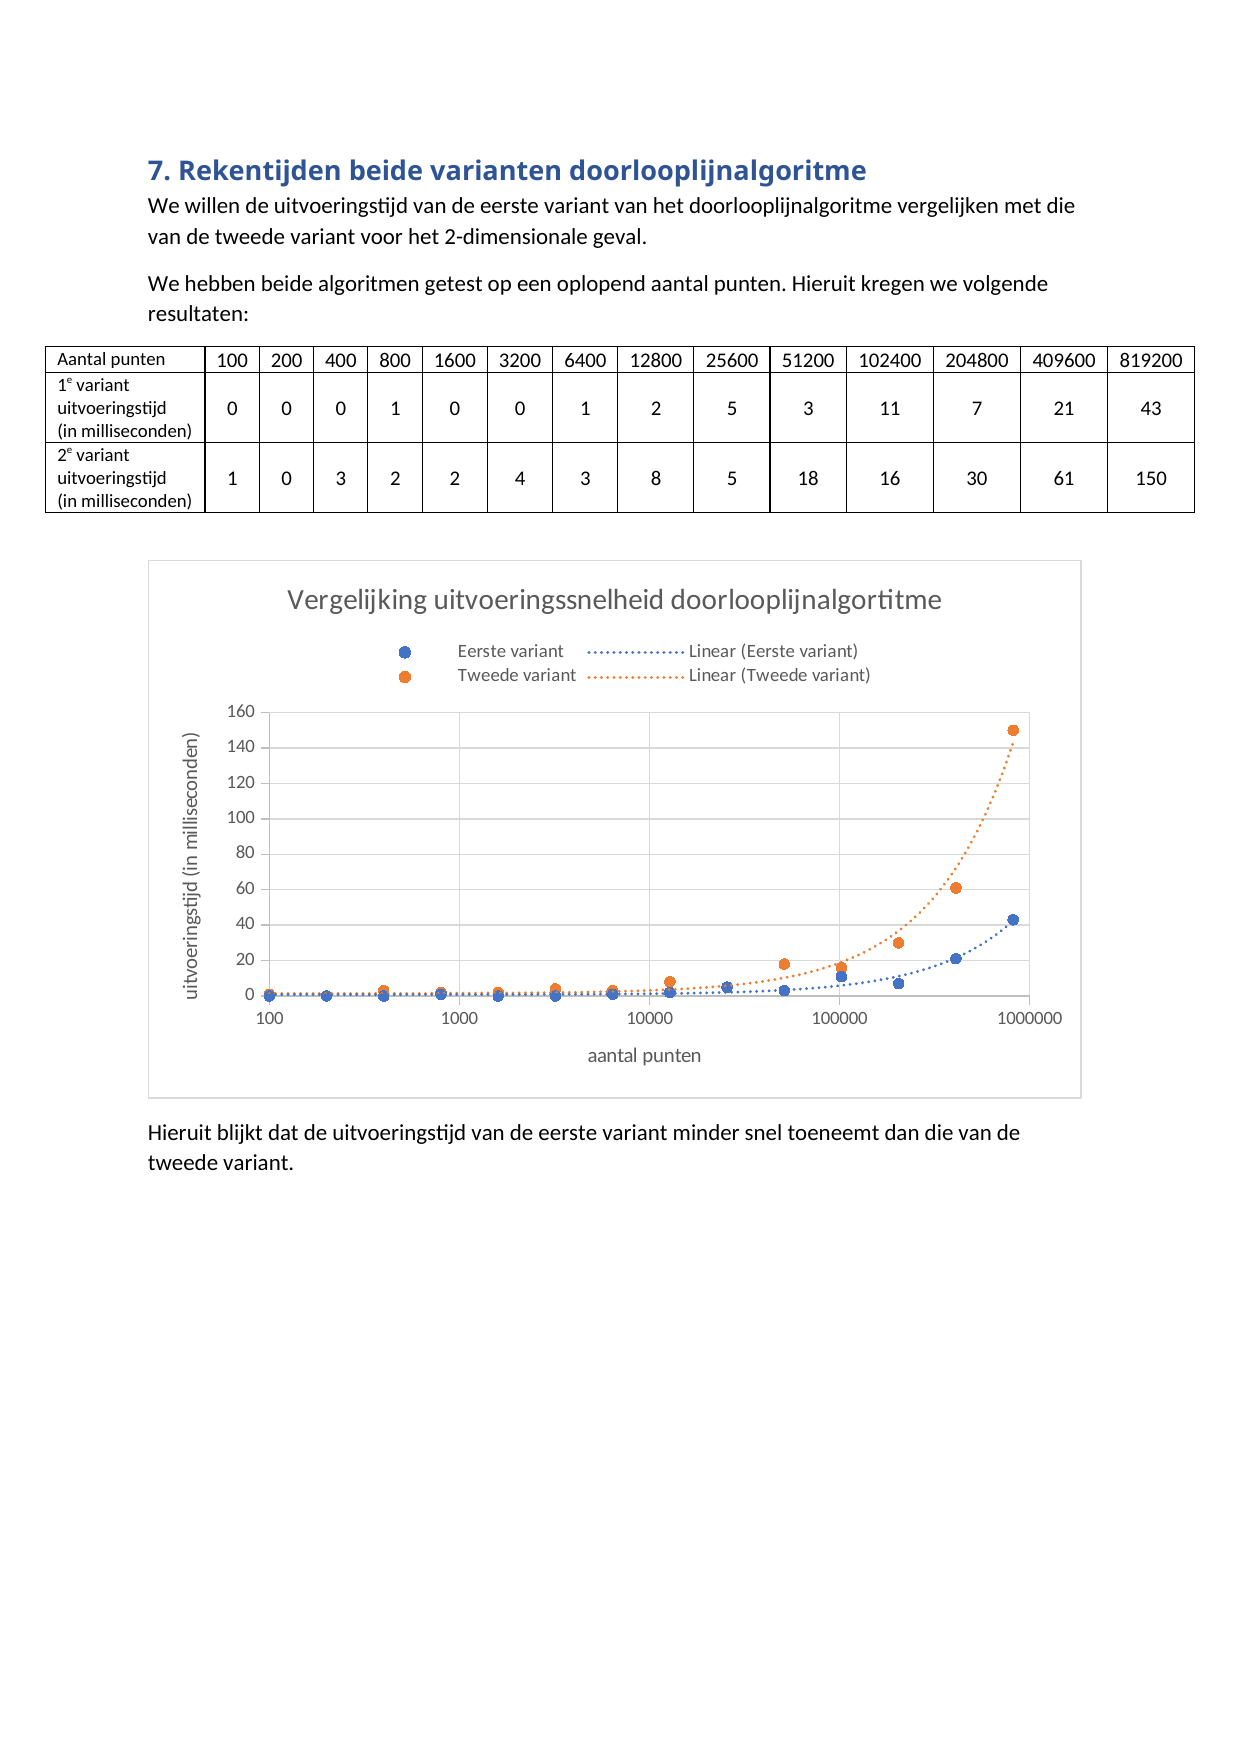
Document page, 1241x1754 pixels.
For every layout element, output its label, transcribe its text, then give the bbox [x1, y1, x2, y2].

table_header 204800 [934, 347, 1020, 372]
text We hebben beide algoritmen getest op een oplopend aantal punten. Hieruit kregen we volgende resultaten: [148, 269, 1093, 327]
table_header 409600 [1021, 347, 1107, 372]
table_cell 2 [368, 443, 422, 512]
table_cell 150 [1108, 443, 1194, 512]
table_header 400 [314, 347, 367, 372]
table_cell 3 [771, 373, 846, 442]
table_cell 21 [1021, 373, 1107, 442]
table_cell 3 [314, 443, 367, 512]
table_header 6400 [553, 347, 617, 372]
table_cell 0 [206, 373, 259, 442]
table_cell 5 [694, 443, 769, 512]
table_header 819200 [1108, 347, 1194, 372]
table_cell 1 [368, 373, 422, 442]
table_cell 2 [618, 373, 693, 442]
table_header 200 [260, 347, 313, 372]
table_cell 16 [847, 443, 933, 512]
table_header 12800 [618, 347, 693, 372]
table_cell 61 [1021, 443, 1107, 512]
table_cell 8 [618, 443, 693, 512]
table_cell 11 [847, 373, 933, 442]
table_header 800 [368, 347, 422, 372]
table_cell 0 [260, 373, 313, 442]
table_header 51200 [771, 347, 846, 372]
table_header 1600 [423, 347, 487, 372]
table_cell 2e variant uitvoeringstijd (in milliseconden) [46, 443, 204, 512]
table_cell 18 [771, 443, 846, 512]
table_cell 2 [423, 443, 487, 512]
table_cell 0 [423, 373, 487, 442]
table_cell 0 [488, 373, 552, 442]
table_cell 0 [314, 373, 367, 442]
table_cell 5 [694, 373, 769, 442]
table_header 100 [206, 347, 259, 372]
table_cell 7 [934, 373, 1020, 442]
table_cell 3 [553, 443, 617, 512]
table_cell 30 [934, 443, 1020, 512]
table_cell 4 [488, 443, 552, 512]
table_header Aantal punten [46, 347, 204, 372]
table_header 3200 [488, 347, 552, 372]
table_header 25600 [694, 347, 769, 372]
table_cell 43 [1108, 373, 1194, 442]
table_cell 1e variant uitvoeringstijd (in milliseconden) [46, 373, 204, 442]
text Hieruit blijkt dat de uitvoeringstijd van de eerste variant minder snel toeneemt dan die van de tweede variant. [148, 1118, 1093, 1176]
table_cell 1 [553, 373, 617, 442]
table_cell 0 [260, 443, 313, 512]
table_cell 1 [206, 443, 259, 512]
table_header 102400 [847, 347, 933, 372]
text We willen de uitvoeringstijd van de eerste variant van het doorlooplijnalgoritme vergelijken met die van de tweede variant voor het 2-dimensionale geval. [148, 192, 1093, 250]
subtitle 7. Rekentijden beide varianten doorlooplijnalgoritme [148, 152, 1093, 189]
